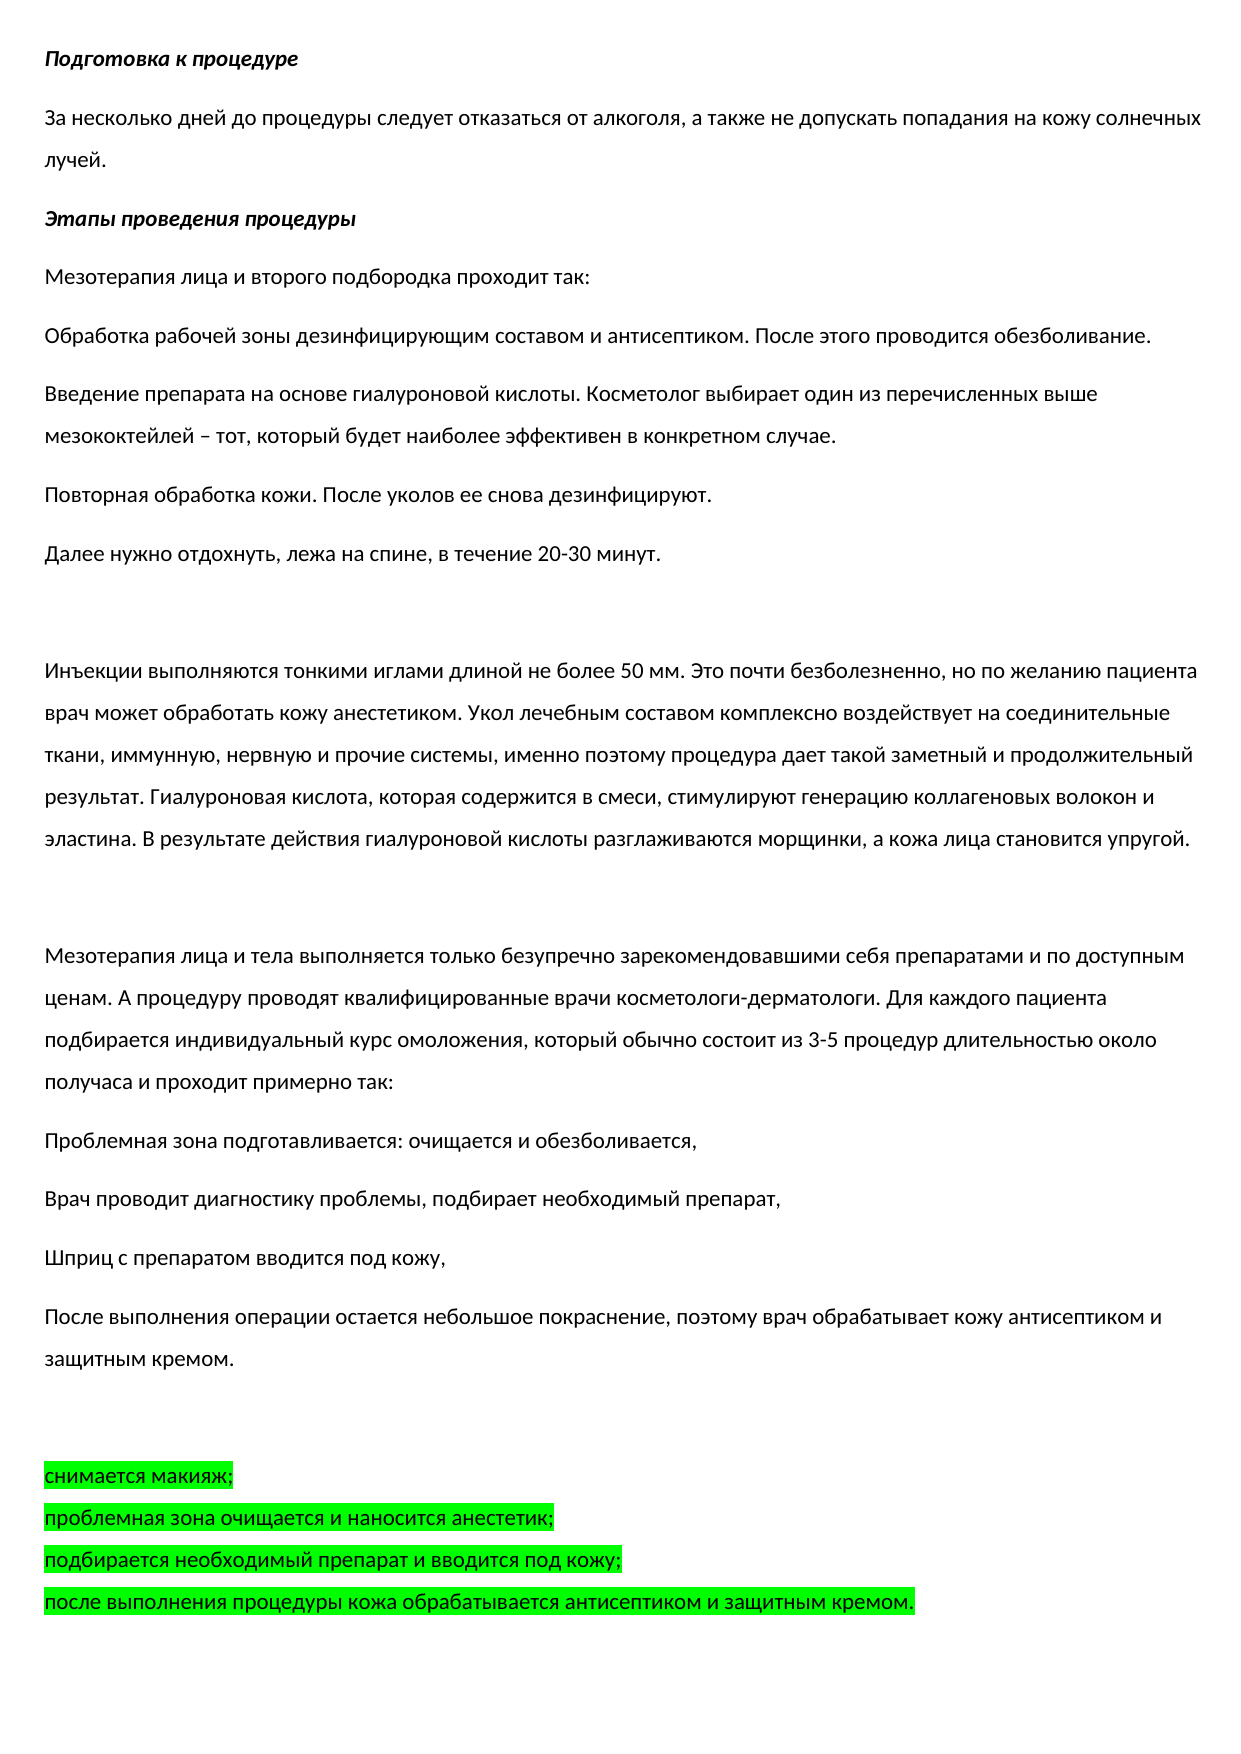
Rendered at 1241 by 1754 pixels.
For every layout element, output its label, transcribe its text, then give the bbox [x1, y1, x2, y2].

text Инъекции выполняются тонкими иглами длиной не более 50 мм. Это почти безболезненно, но по желанию пациента врач может обработать кожу анестетиком. Укол лечебным составом комплексно воздействует на соединительные ткани, иммунную, нервную и прочие системы, именно поэтому процедура дает такой заметный и продолжительный результат. Гиалуроновая кислота, которая содержится в смеси, стимулируют генерацию коллагеновых волокон и эластина. В результате действия гиалуроновой кислоты разглаживаются морщинки, а кожа лица становится упругой. [44, 656, 1211, 852]
text Введение препарата на основе гиалуроновой кислоты. Косметолог выбирает один из перечисленных выше мезококтейлей – тот, который будет наиболее эффективен в конкретном случае. [44, 379, 1211, 449]
text Шприц с препаратом вводится под кожу, [44, 1243, 1211, 1271]
text За несколько дней до процедуры следует отказаться от алкоголя, а также не допускать попадания на кожу солнечных лучей. [44, 103, 1211, 173]
text Врач проводит диагностику проблемы, подбирает необходимый препарат, [44, 1184, 1211, 1213]
text Мезотерапия лица и второго подбородка проходит так: [44, 262, 1211, 290]
text Далее нужно отдохнуть, лежа на спине, в течение 20-30 минут. [44, 539, 1211, 567]
text Мезотерапия лица и тела выполняется только безупречно зарекомендовавшими себя препаратами и по доступным ценам. А процедуру проводят квалифицированные врачи косметологи-дерматологи. Для каждого пациента подбирается индивидуальный курс омоложения, который обычно состоит из 3-5 процедур длительностью около получаса и проходит примерно так: [44, 941, 1211, 1095]
text Проблемная зона подготавливается: очищается и обезболивается, [44, 1126, 1211, 1154]
text Подготовка к процедуре [44, 44, 1211, 72]
text После выполнения операции остается небольшое покраснение, поэтому врач обрабатывает кожу антисептиком и защитным кремом. [44, 1302, 1211, 1372]
text Повторная обработка кожи. После уколов ее снова дезинфицируют. [44, 480, 1211, 508]
text Обработка рабочей зоны дезинфицирующим составом и антисептиком. После этого проводится обезболивание. [44, 321, 1211, 349]
text Этапы проведения процедуры [44, 204, 1211, 232]
text снимается макияж; проблемная зона очищается и наносится анестетик; подбирается необходимый препарат и вводится под кожу; после выполнения процедуры кожа обрабатывается антисептиком и защитным кремом. [44, 1461, 1211, 1615]
